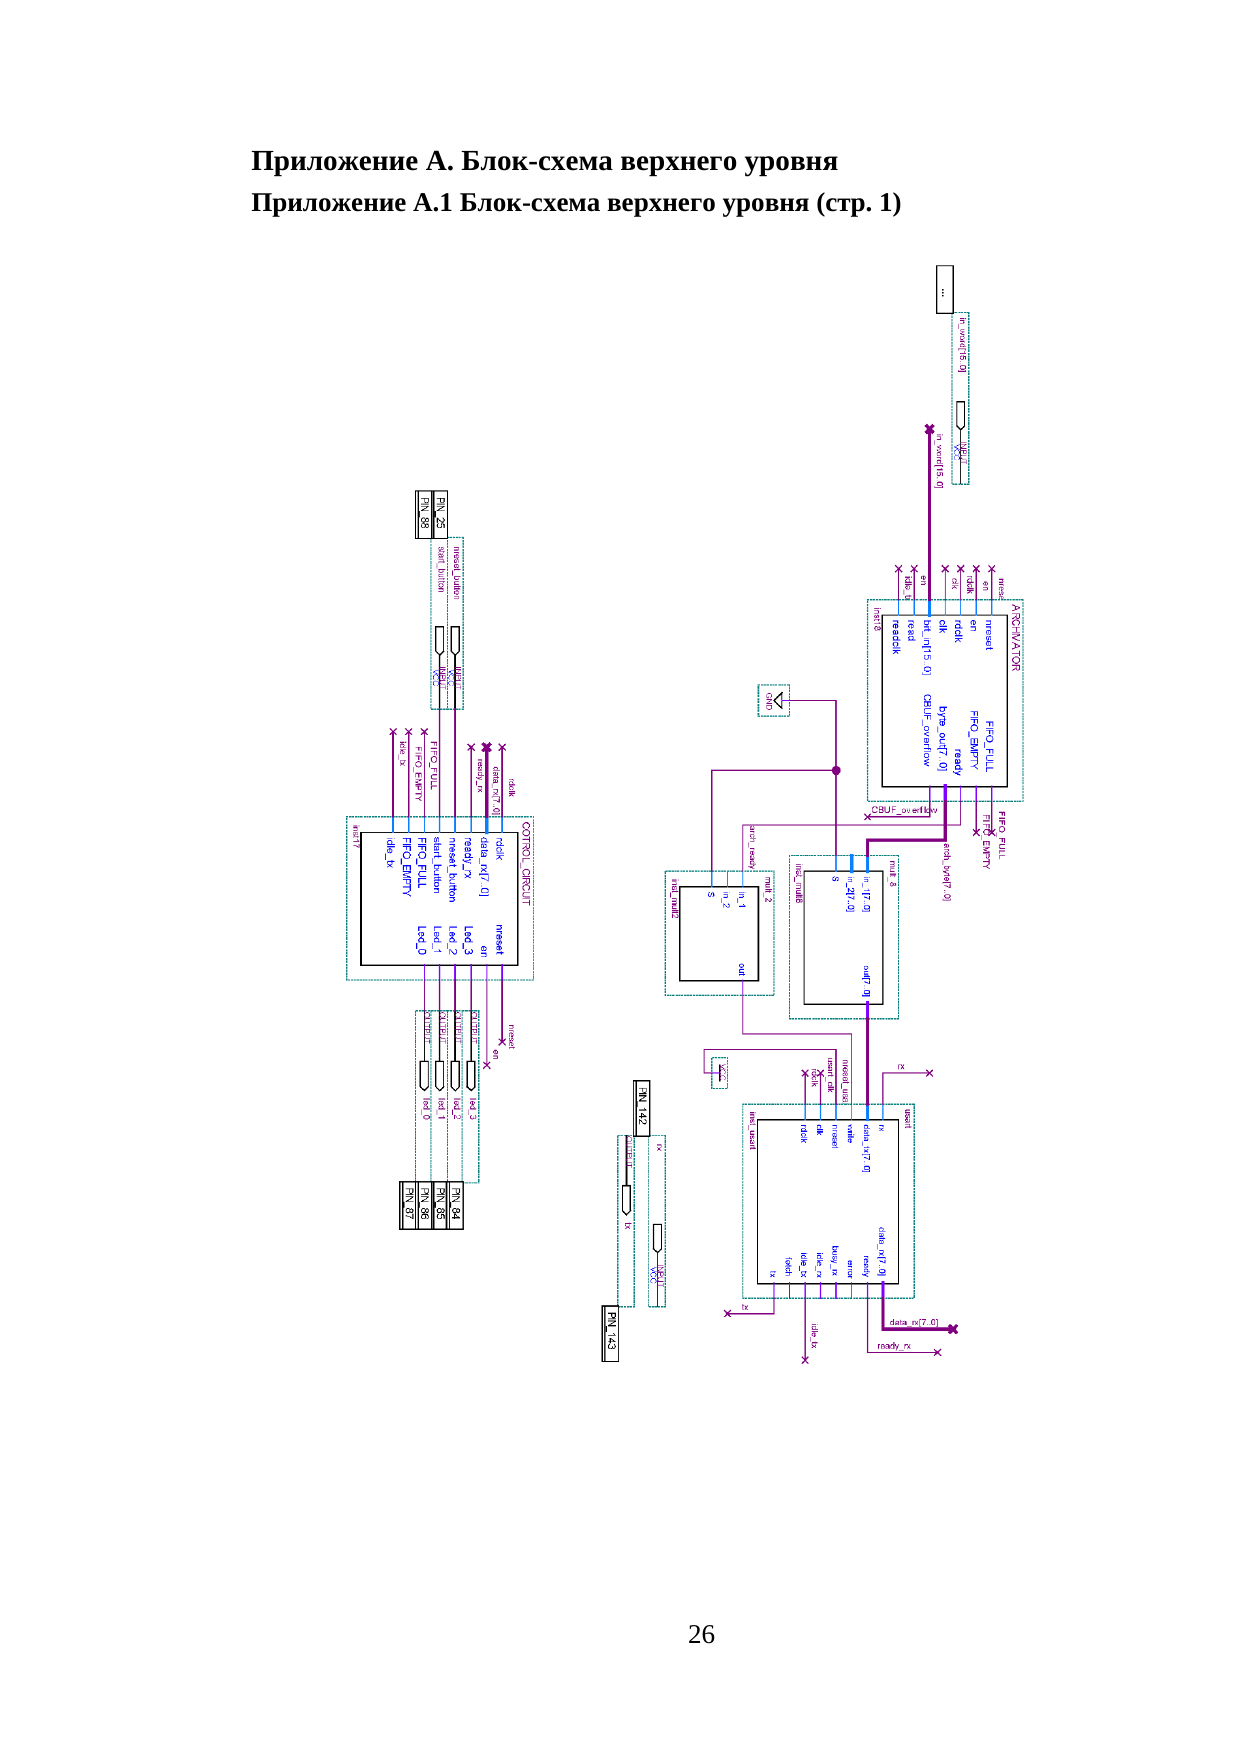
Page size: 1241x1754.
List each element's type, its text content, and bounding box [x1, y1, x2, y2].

subtitle Приложение А. Блок-схема верхнего уровня [177, 143, 1152, 177]
picture [253, 221, 1076, 1540]
subtitle Приложение А.1 Блок-схема верхнего уровня (стр. 1) [177, 186, 1152, 217]
